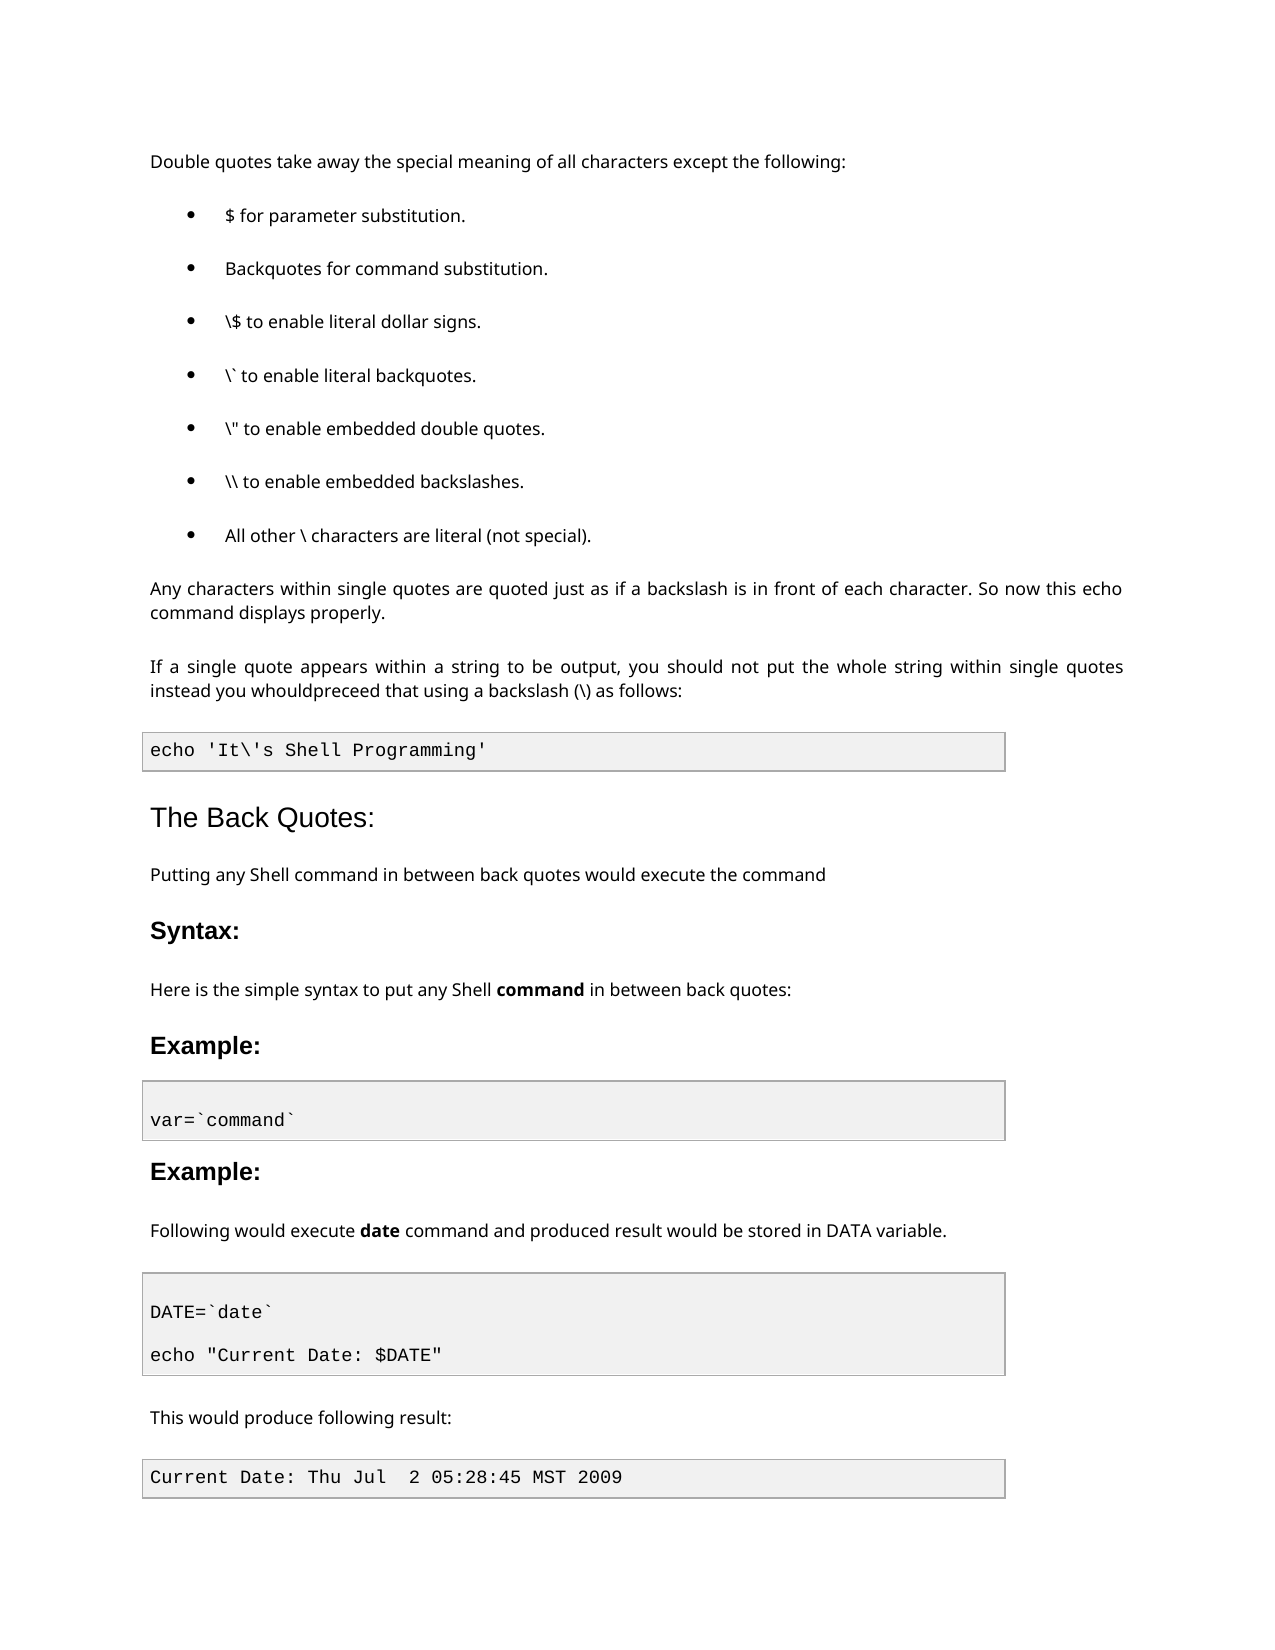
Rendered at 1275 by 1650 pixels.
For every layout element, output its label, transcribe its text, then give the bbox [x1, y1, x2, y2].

text Here is the simple syntax to put any Shell command in between back quotes: [150, 978, 1125, 1002]
table_header DATE=`date` echo "Current Date: $DATE" [143, 1274, 1004, 1374]
text Any characters within single quotes are quoted just as if a backslash is in front of each character. So now this echo command displays properly. [150, 577, 1125, 625]
text Following would execute date command and produced result would be stored in DATA variable. [150, 1219, 1125, 1243]
list \" to enable embedded double quotes. [187, 417, 1125, 441]
list All other \ characters are literal (not special). [187, 523, 1125, 547]
subtitle Example: [150, 1031, 1125, 1060]
table_header var=`command` [143, 1082, 1004, 1139]
list Backquotes for command substitution. [187, 257, 1125, 281]
subtitle Syntax: [150, 916, 1125, 944]
subtitle The Back Quotes: [150, 801, 1125, 833]
list \$ to enable literal dollar signs. [187, 310, 1125, 334]
text If a single quote appears within a string to be output, you should not put the whole string within single quotes instead you whouldpreceed that using a backslash (\) as follows: [150, 654, 1125, 702]
text Double quotes take away the special meaning of all characters except the following: [150, 150, 1125, 174]
text This would produce following result: [150, 1405, 1125, 1429]
text Putting any Shell command in between back quotes would execute the command [150, 862, 1125, 887]
list \` to enable literal backquotes. [187, 363, 1125, 387]
subtitle Example: [150, 1157, 1125, 1186]
list \\ to enable embedded backslashes. [187, 470, 1125, 494]
table_header Current Date: Thu Jul 2 05:28:45 MST 2009 [143, 1460, 1004, 1497]
table_header echo 'It\'s Shell Programming' [143, 733, 1004, 770]
list $ for parameter substitution. [187, 203, 1125, 227]
